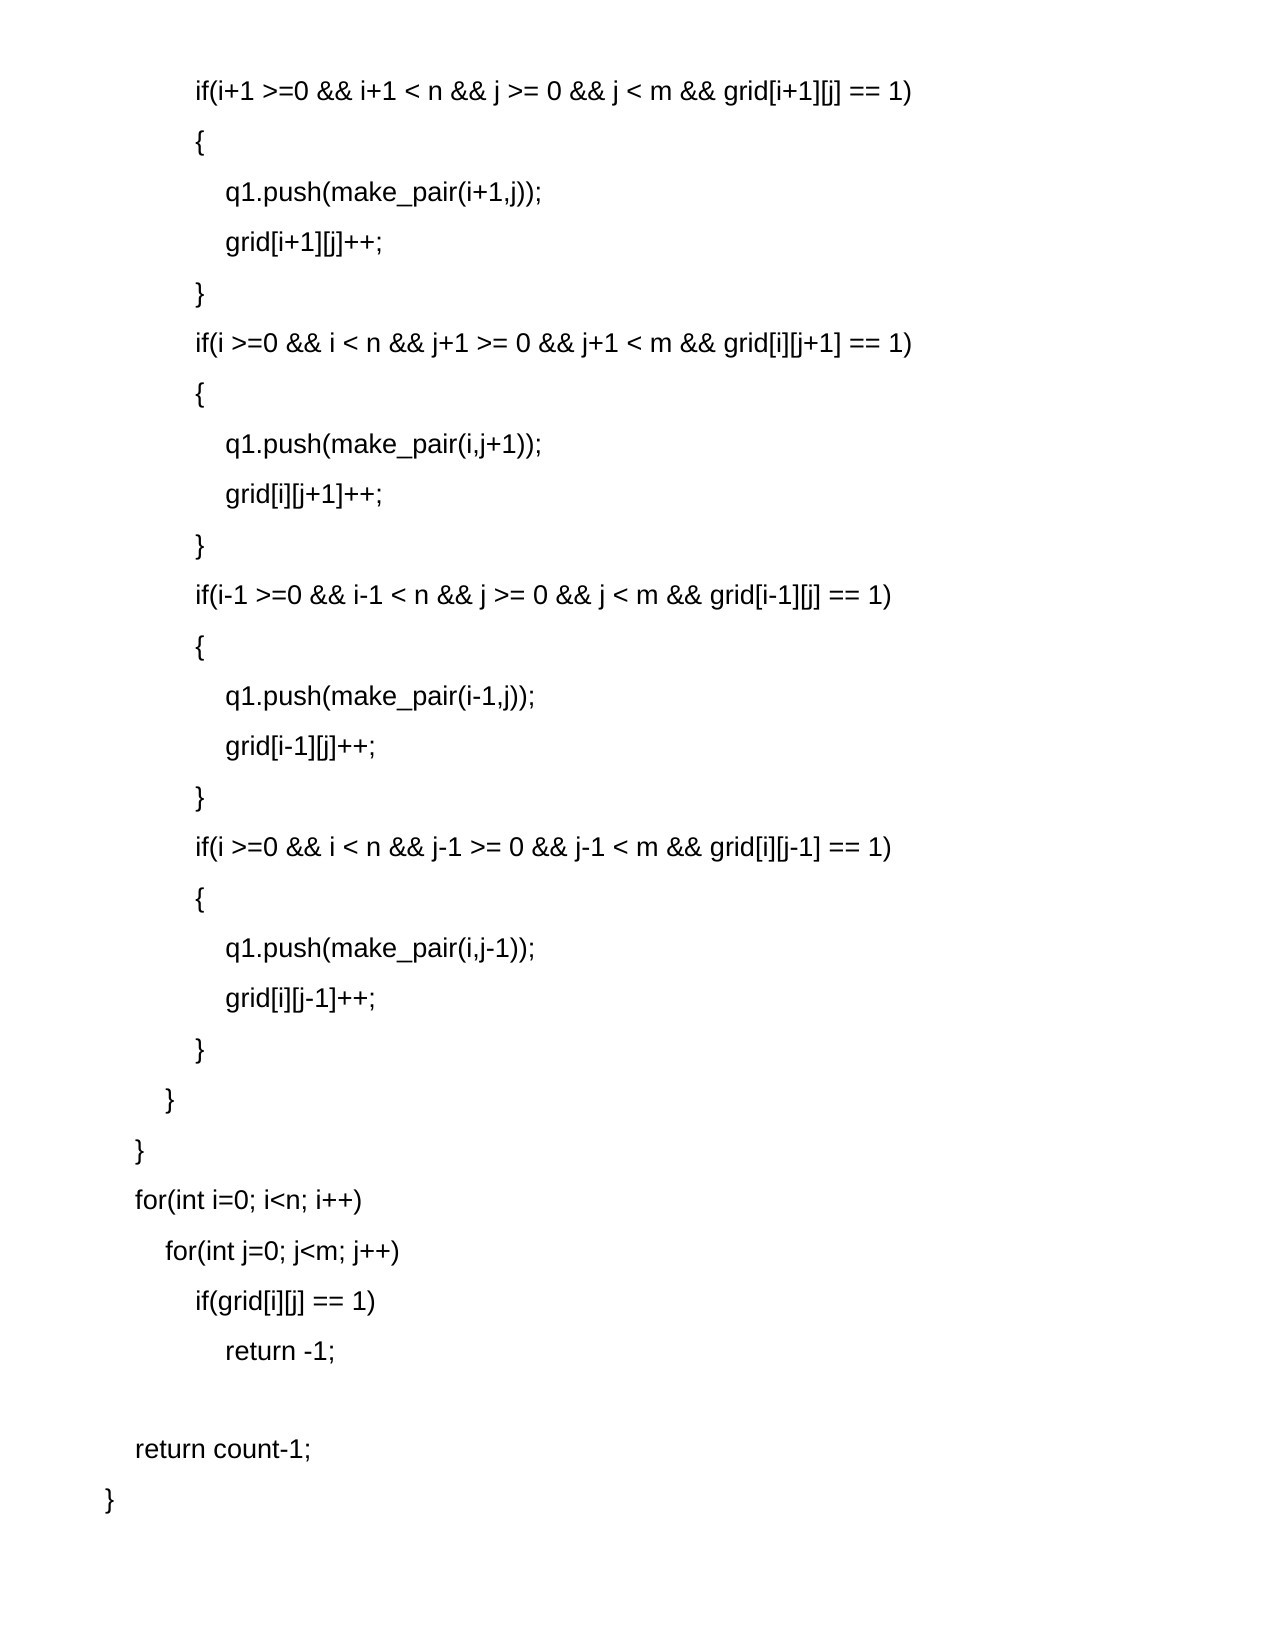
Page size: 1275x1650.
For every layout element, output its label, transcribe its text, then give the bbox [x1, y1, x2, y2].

text } [75, 1134, 1200, 1165]
text q1.push(make_pair(i,j-1)); [75, 932, 1200, 963]
text } [75, 1033, 1200, 1064]
text { [75, 629, 1200, 661]
text if(i+1 >=0 && i+1 < n && j >= 0 && j < m && grid[i+1][j] == 1) [75, 75, 1200, 106]
text if(i >=0 && i < n && j-1 >= 0 && j-1 < m && grid[i][j-1] == 1) [75, 831, 1200, 862]
text for(int i=0; i<n; i++) [75, 1184, 1200, 1215]
text q1.push(make_pair(i+1,j)); [75, 176, 1200, 207]
text { [75, 125, 1200, 157]
text grid[i-1][j]++; [75, 730, 1200, 762]
text } [75, 529, 1200, 560]
text grid[i][j+1]++; [75, 478, 1200, 509]
text grid[i+1][j]++; [75, 226, 1200, 257]
text return -1; [75, 1335, 1200, 1367]
text } [75, 1083, 1200, 1114]
text return count-1; [75, 1433, 1200, 1464]
text q1.push(make_pair(i-1,j)); [75, 680, 1200, 711]
text { [75, 882, 1200, 913]
text } [75, 1483, 1200, 1514]
text for(int j=0; j<m; j++) [75, 1234, 1200, 1266]
text if(i-1 >=0 && i-1 < n && j >= 0 && j < m && grid[i-1][j] == 1) [75, 579, 1200, 610]
text if(i >=0 && i < n && j+1 >= 0 && j+1 < m && grid[i][j+1] == 1) [75, 327, 1200, 358]
text } [75, 781, 1200, 812]
text } [75, 277, 1200, 308]
text grid[i][j-1]++; [75, 982, 1200, 1014]
text { [75, 377, 1200, 409]
text q1.push(make_pair(i,j+1)); [75, 428, 1200, 459]
text if(grid[i][j] == 1) [75, 1285, 1200, 1316]
